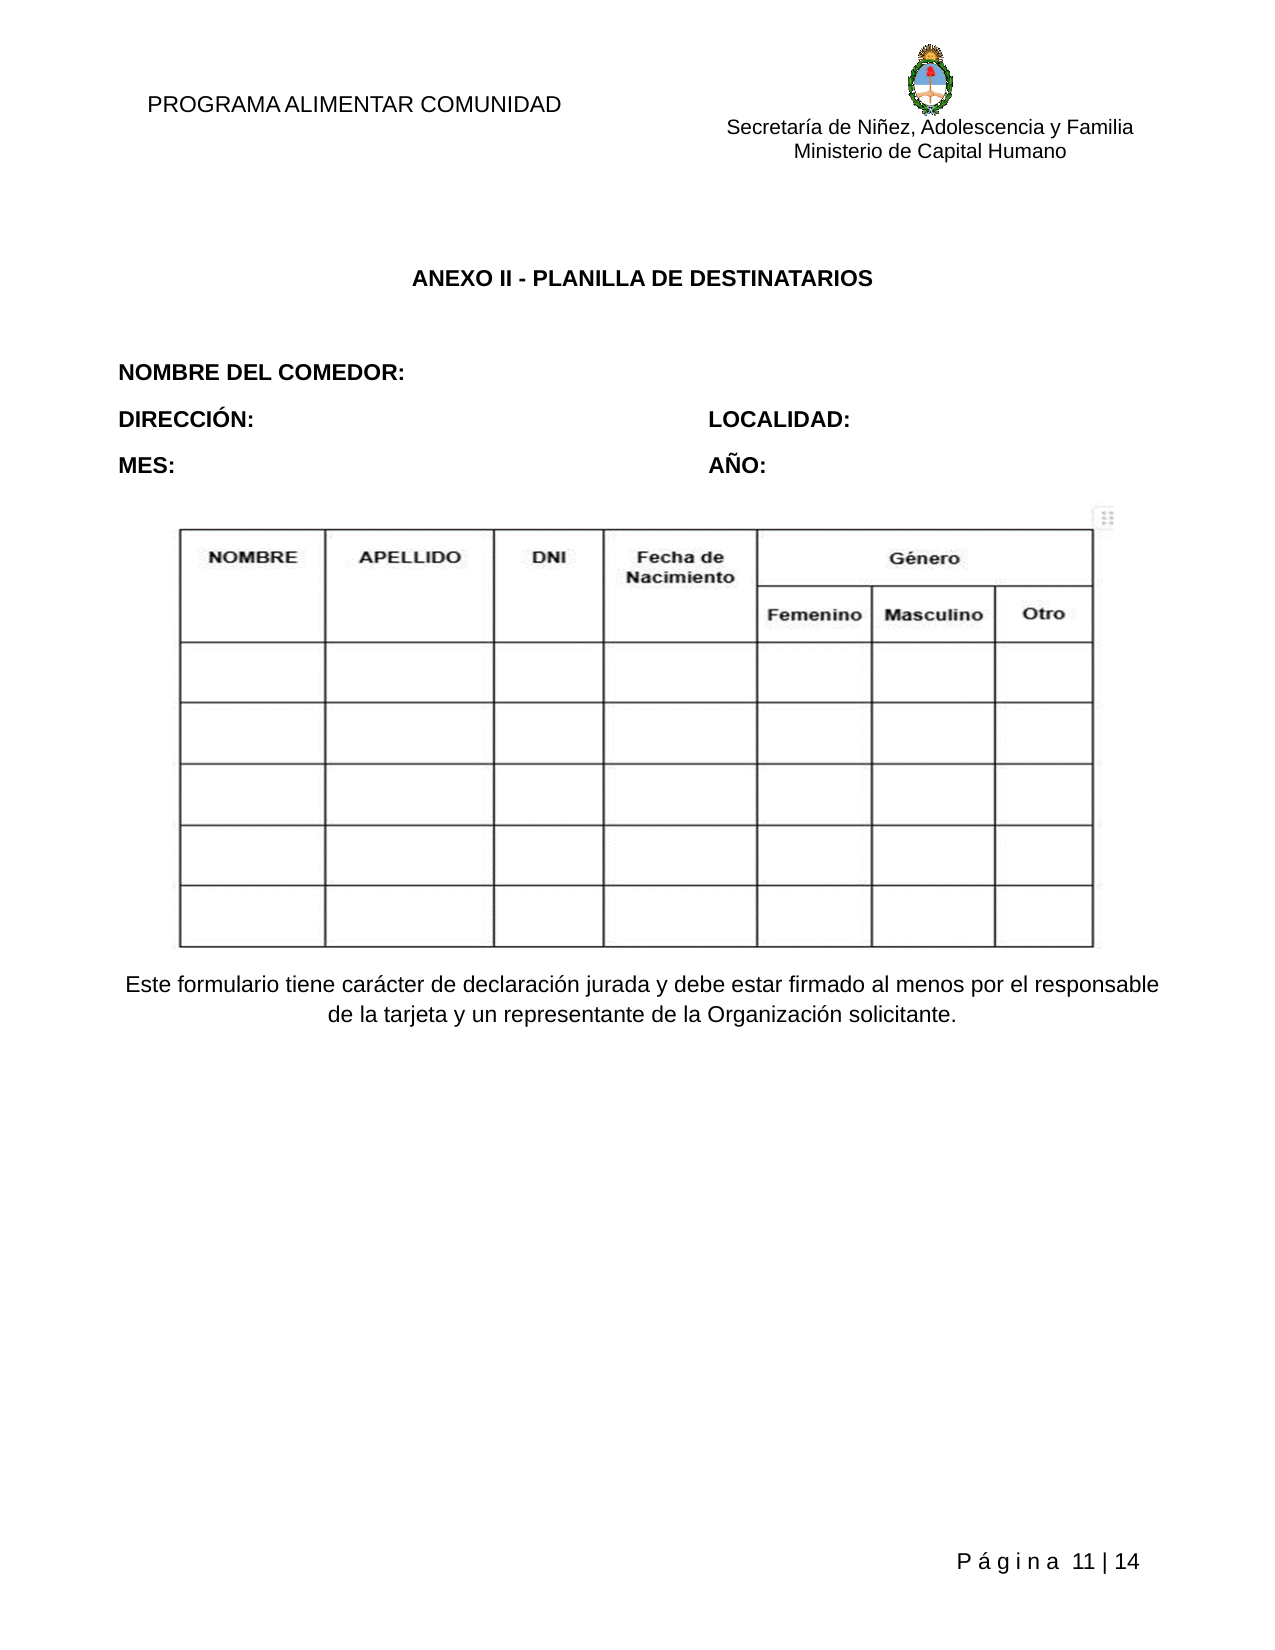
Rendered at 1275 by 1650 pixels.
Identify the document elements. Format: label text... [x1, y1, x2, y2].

text DIRECCIÓN: LOCALIDAD: [118, 406, 1167, 432]
text NOMBRE DEL COMEDOR: [118, 359, 1167, 385]
text ANEXO II - PLANILLA DE DESTINATARIOS [118, 265, 1167, 291]
text Este formulario tiene carácter de declaración jurada y debe estar firmado al menos por el responsable de la tarjeta y un representante de la Organización solicitante. [118, 971, 1167, 1028]
picture [171, 499, 1114, 950]
picture [906, 44, 954, 116]
text MES: AÑO: [118, 452, 1167, 479]
